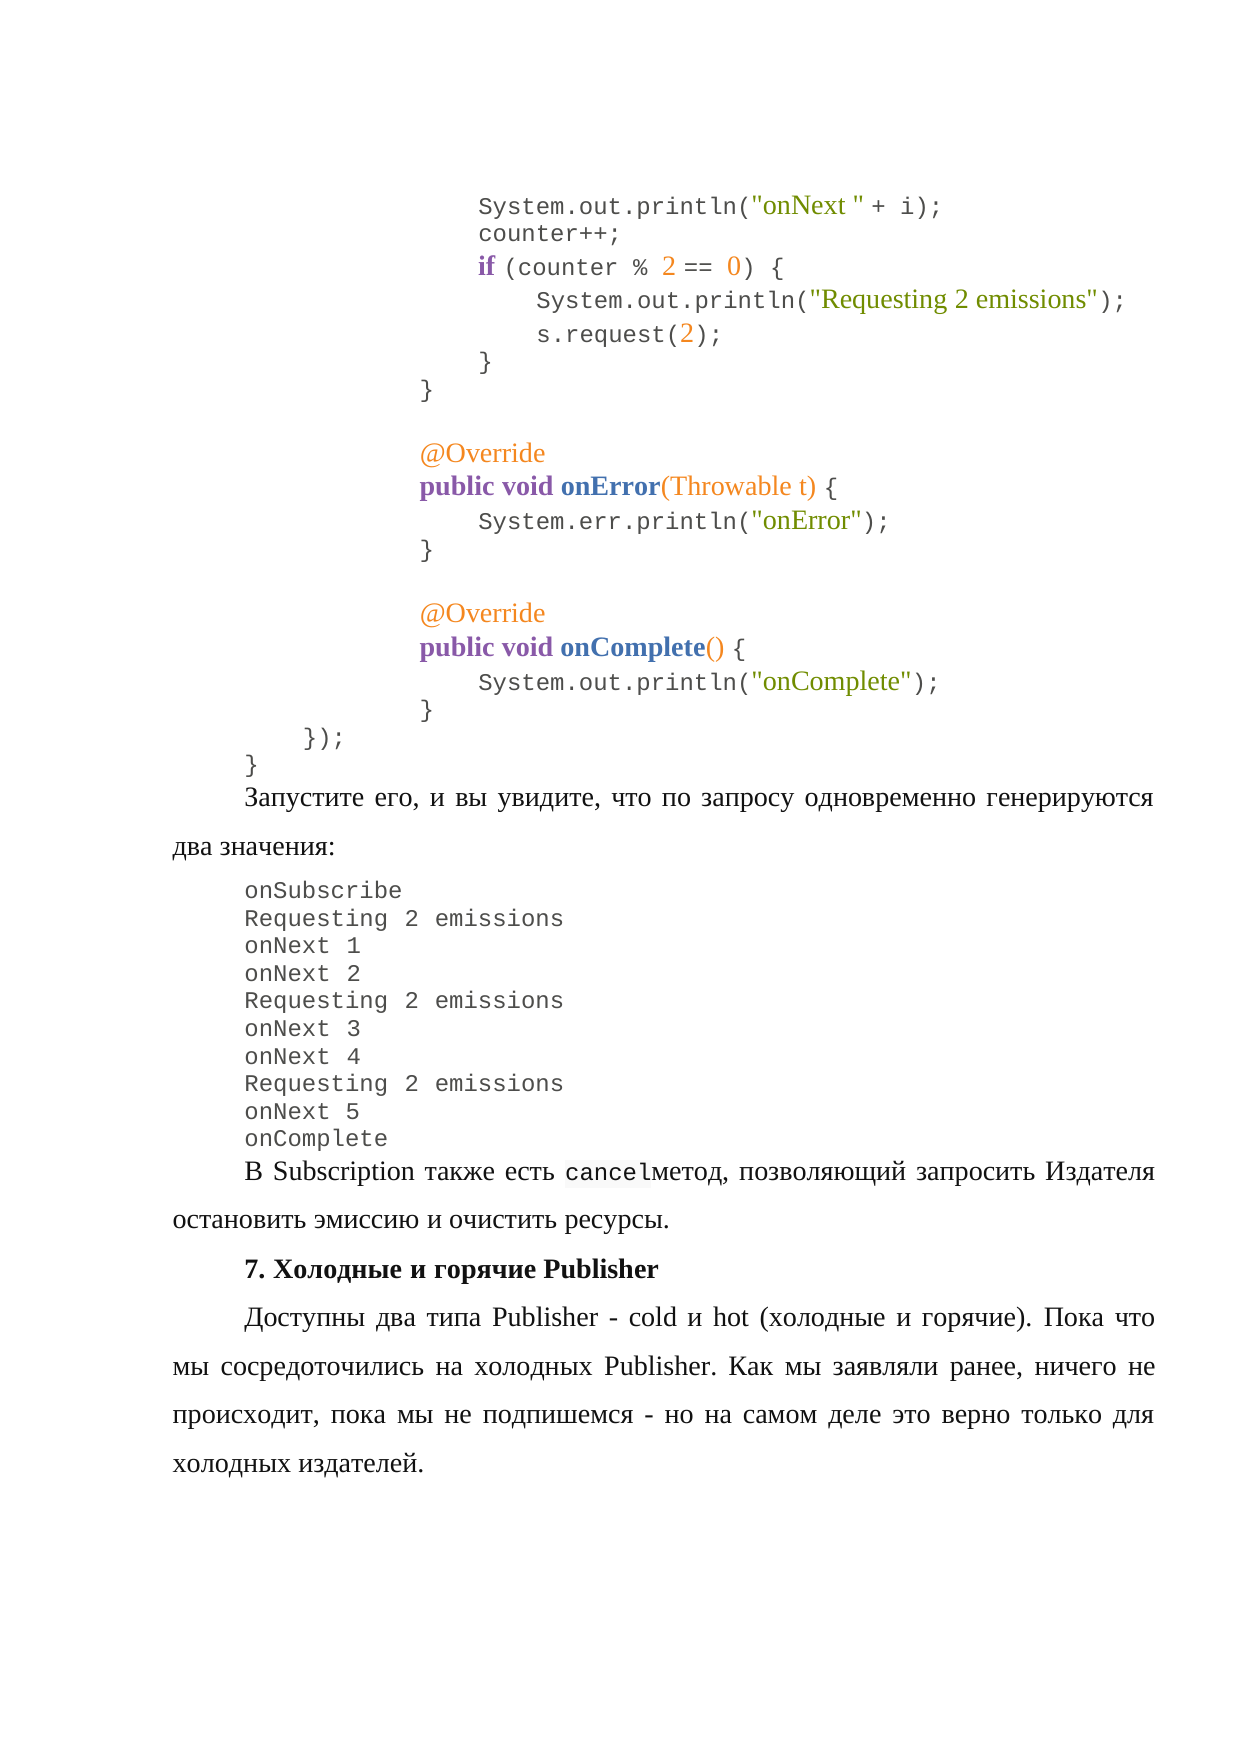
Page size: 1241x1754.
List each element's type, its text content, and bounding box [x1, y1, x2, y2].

text onNext 4 [244, 1044, 1171, 1071]
text public void onComplete() { System.out.println("onComplete"); [419, 630, 1171, 697]
text } [419, 537, 1171, 565]
text System.out.println("onNext " + i); counter++; [478, 188, 990, 249]
text }); [303, 725, 1171, 752]
text } [244, 753, 1171, 780]
text Requesting 2 emissions [244, 989, 1171, 1016]
text if (counter % 2 == 0) { System.out.println("Requesting 2 emissions"); s.request(2); [478, 249, 1171, 349]
text В Subscription также есть cancelметод, позволяющий запросить Издателя остановить эмиссию и очистить ресурсы. [172, 1154, 1155, 1234]
text } [419, 377, 1171, 404]
text Запустите его, и вы увидите, что по запросу одновременно генерируются два значения: [172, 780, 1155, 861]
text Доступны два типа Publisher - cold и hot (холодные и горячие). Пока что мы сосредоточились на холодных Publisher. Как мы заявляли ранее, ничего не происходит, пока мы не подпишемся - но на самом деле это верно только для холодных издателей. [172, 1300, 1156, 1479]
text } [478, 350, 1171, 377]
text onNext 2 [244, 961, 1171, 988]
subtitle Холодные и горячие Publisher [244, 1252, 1171, 1284]
text onNext 3 [244, 1017, 1171, 1044]
text onNext 5 onComplete [244, 1099, 501, 1154]
text public void onError(Throwable t) { System.err.println("onError"); [419, 469, 1171, 537]
text @Override [419, 597, 1171, 629]
text onSubscribe [244, 878, 1171, 906]
text onNext 1 [244, 934, 1171, 961]
text @Override [419, 436, 1171, 468]
text Requesting 2 emissions [244, 906, 1171, 933]
text } [419, 698, 1171, 725]
text Requesting 2 emissions [244, 1072, 1171, 1099]
